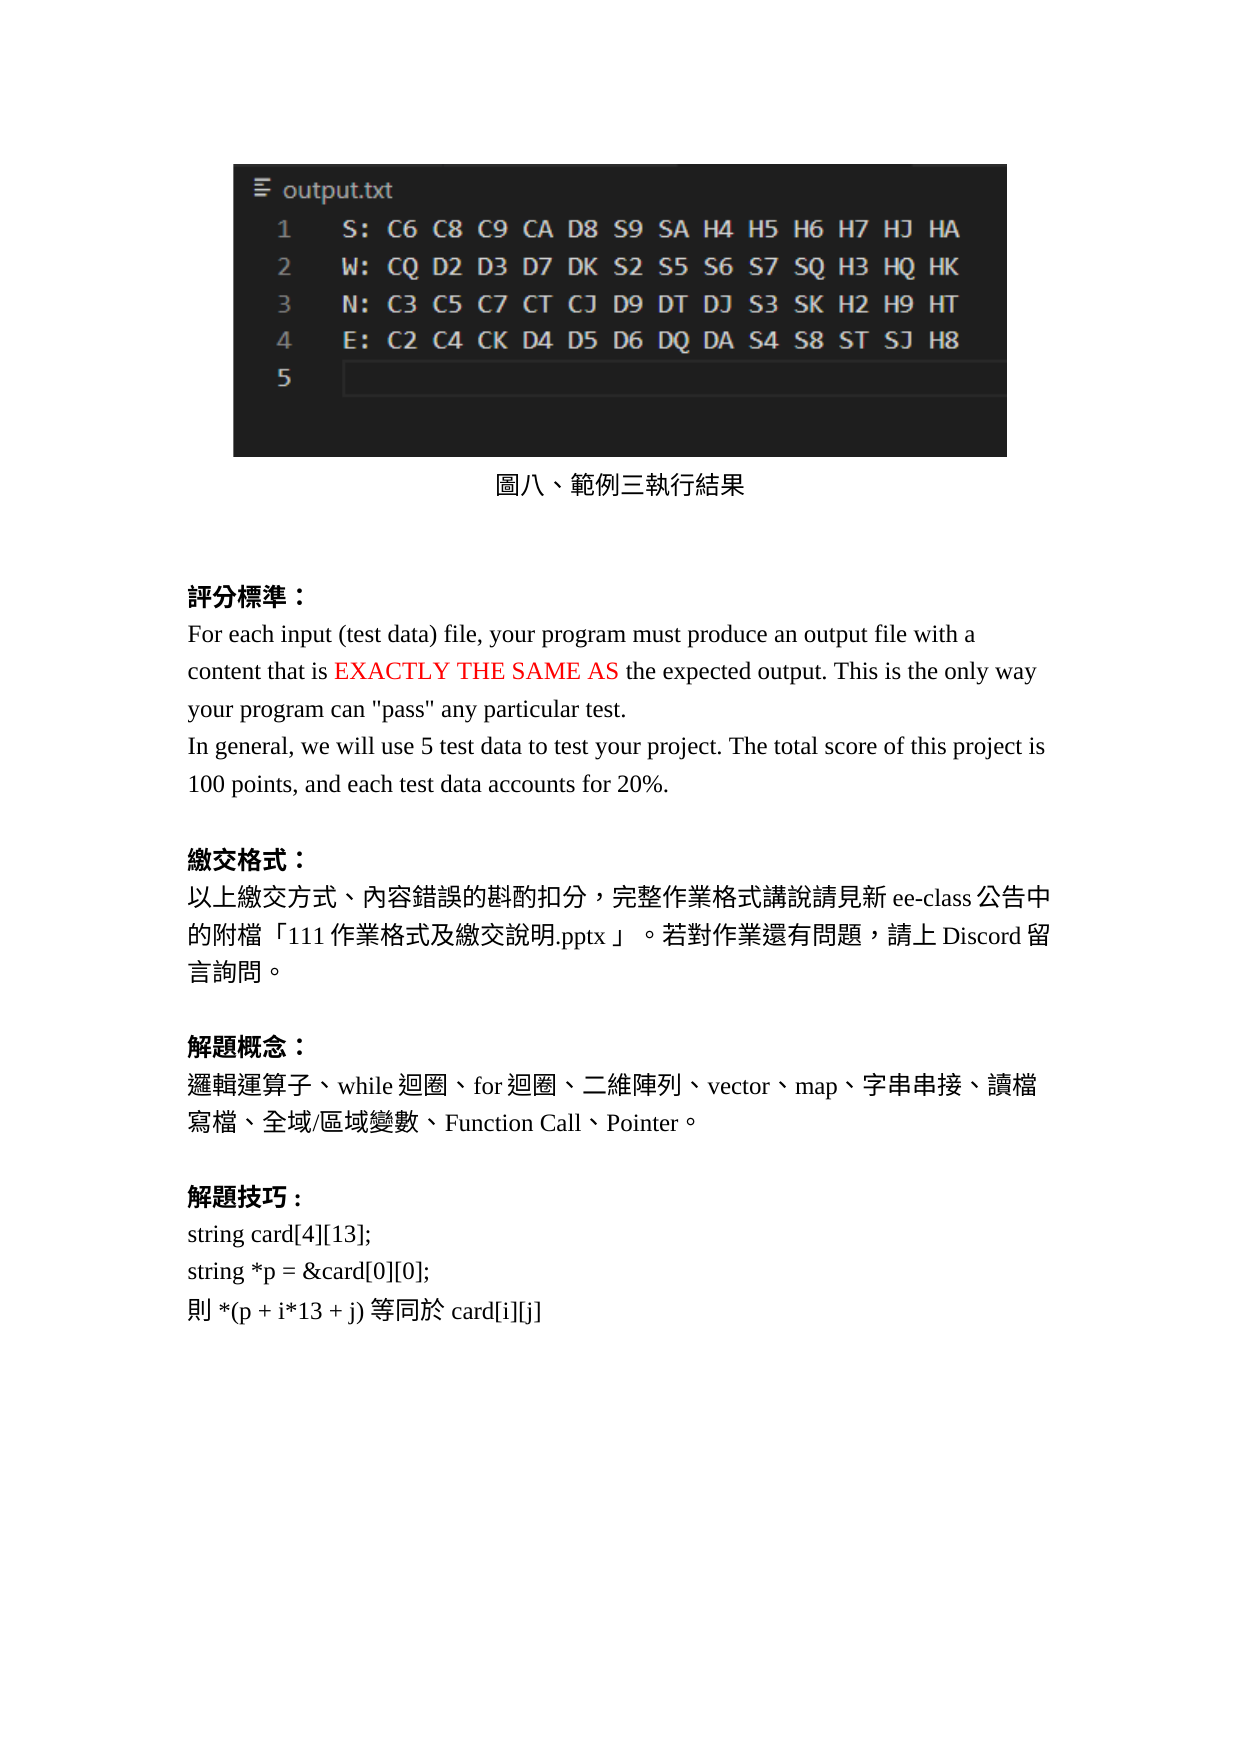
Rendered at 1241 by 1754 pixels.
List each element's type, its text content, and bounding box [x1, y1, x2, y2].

text 解題概念： [187, 1027, 1053, 1064]
text 以上繳交方式、內容錯誤的斟酌扣分，完整作業格式講說請見新ee-class公告中的附檔「111作業格式及繳交說明.pptx 」。若對作業還有問題，請上Discord留言詢問。 [187, 877, 1053, 989]
text 邏輯運算子、while迴圈、for迴圈、二維陣列、vector、map、字串串接、讀檔寫檔、全域/區域變數、Function Call、Pointer。 [187, 1064, 1053, 1139]
text 則 *(p + i*13 + j) 等同於 card[i][j] [187, 1289, 1053, 1327]
text 解題技巧 : [187, 1177, 1053, 1214]
picture [233, 164, 1007, 457]
text string *p = &card[0][0]; [187, 1252, 1053, 1289]
text For each input (test data) file, your program must produce an output file with a content that is EXACTLY THE SAME AS the expected output. This is the only way your program can "pass" any particular test. [187, 614, 1053, 727]
text 評分標準： [187, 577, 1053, 614]
text In general, we will use 5 test data to test your project. The total score of this project is 100 points, and each test data accounts for 20%. [187, 727, 1053, 802]
text 繳交格式： [187, 839, 1053, 877]
text 圖八、範例三執行結果 [187, 464, 1053, 502]
text string card[4][13]; [187, 1214, 1053, 1252]
